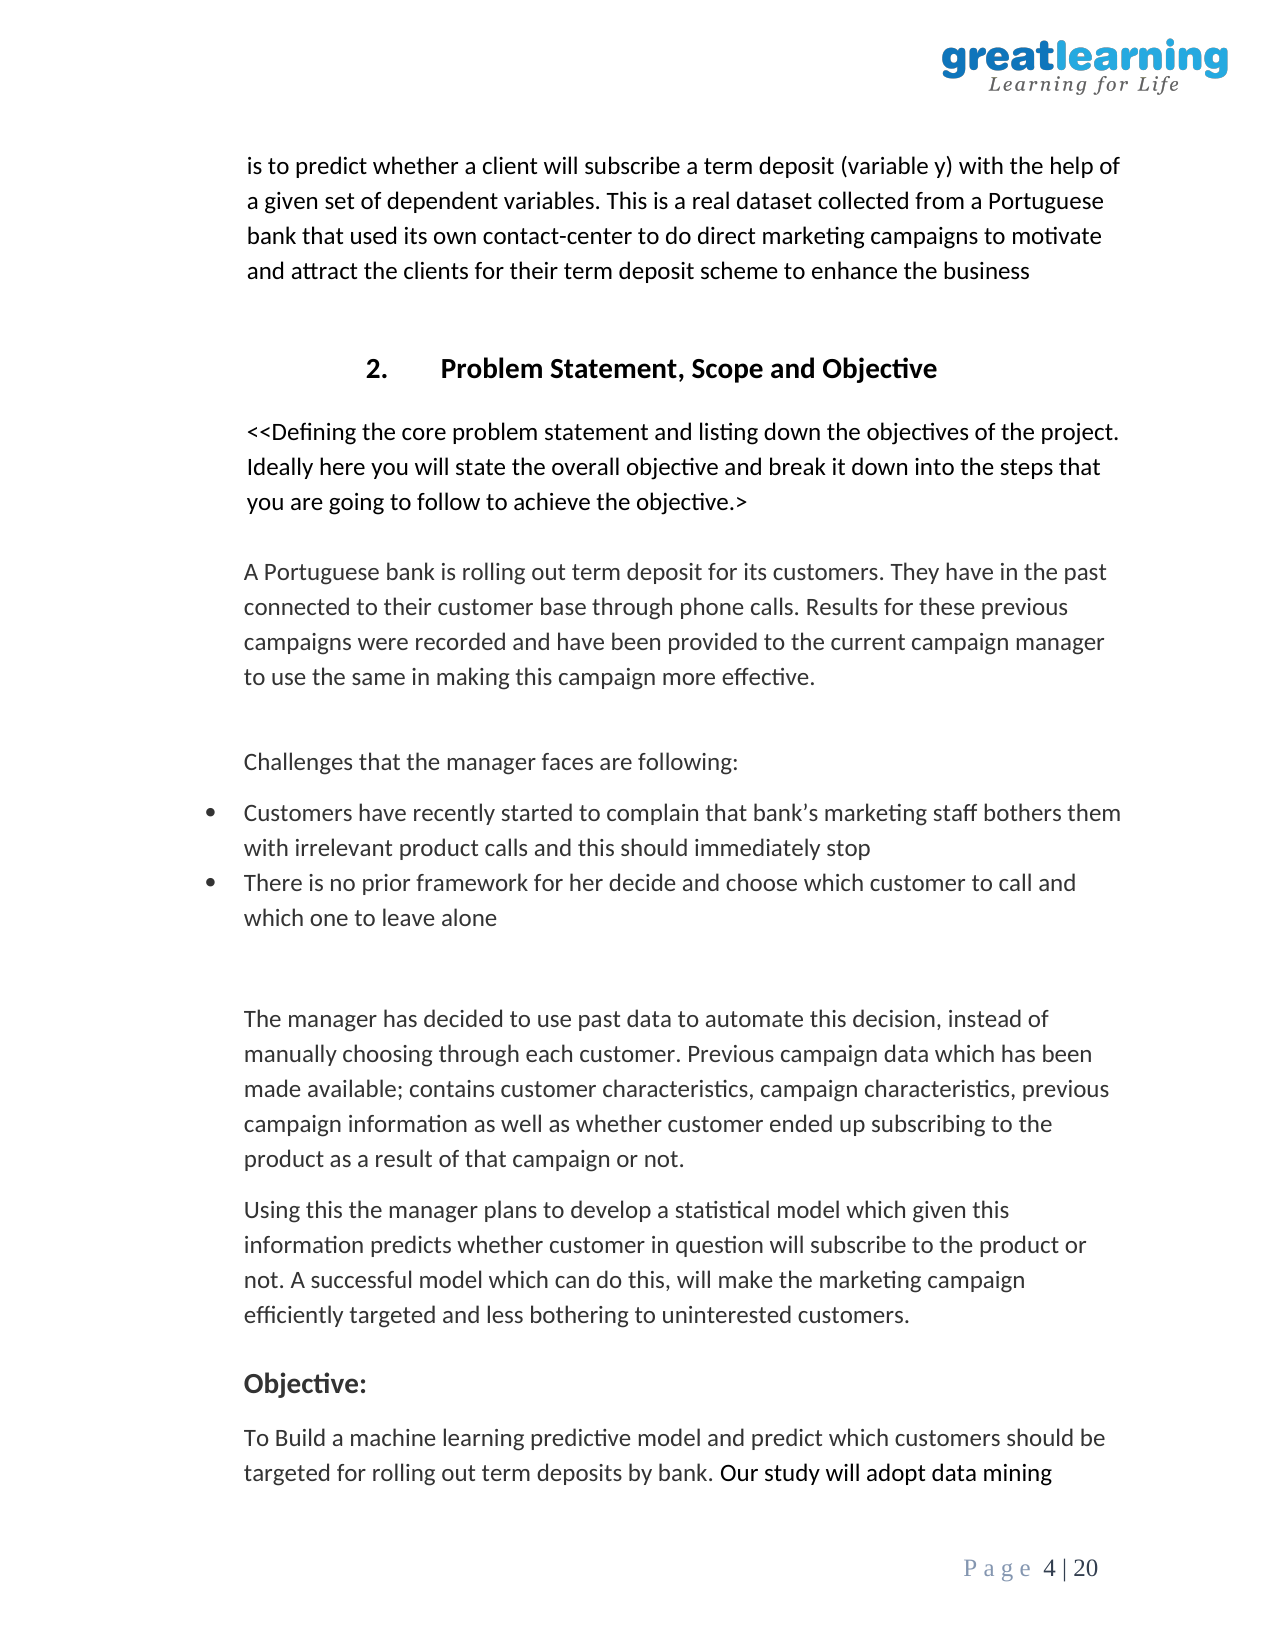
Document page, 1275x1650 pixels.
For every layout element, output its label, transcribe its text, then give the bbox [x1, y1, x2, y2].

text A Portuguese bank is rolling out term deposit for its customers. They have in the past connected to their customer base through phone calls. Results for these previous campaigns were recorded and have been provided to the current campaign manager to use the same in making this campaign more effective. [244, 556, 1125, 691]
list There is no prior framework for her decide and choose which customer to call and which one to leave alone [206, 867, 1125, 933]
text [244, 1422, 1125, 1487]
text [247, 150, 1125, 286]
text Challenges that the manager faces are following: [244, 747, 1125, 777]
text Using this the manager plans to develop a statistical model which given this information predicts whether customer in question will subscribe to the product or not. A successful model which can do this, will make the marketing campaign efficiently targeted and less bothering to uninterested customers. [244, 1194, 1125, 1329]
picture [941, 37, 1229, 96]
list Customers have recently started to complain that bank’s marketing staff bothers them with irrelevant product calls and this should immediately stop [206, 797, 1125, 863]
subtitle Problem Statement, Scope and Objective [366, 350, 1125, 386]
subtitle Objective: [244, 1365, 1125, 1401]
text The manager has decided to use past data to automate this decision, instead of manually choosing through each customer. Previous campaign data which has been made available; contains customer characteristics, campaign characteristics, previous campaign information as well as whether customer ended up subscribing to the product as a result of that campaign or not. [244, 1003, 1125, 1174]
text <<Defining the core problem statement and listing down the objectives of the project. Ideally here you will state the overall objective and break it down into the steps that you are going to follow to achieve the objective.> [247, 416, 1125, 516]
